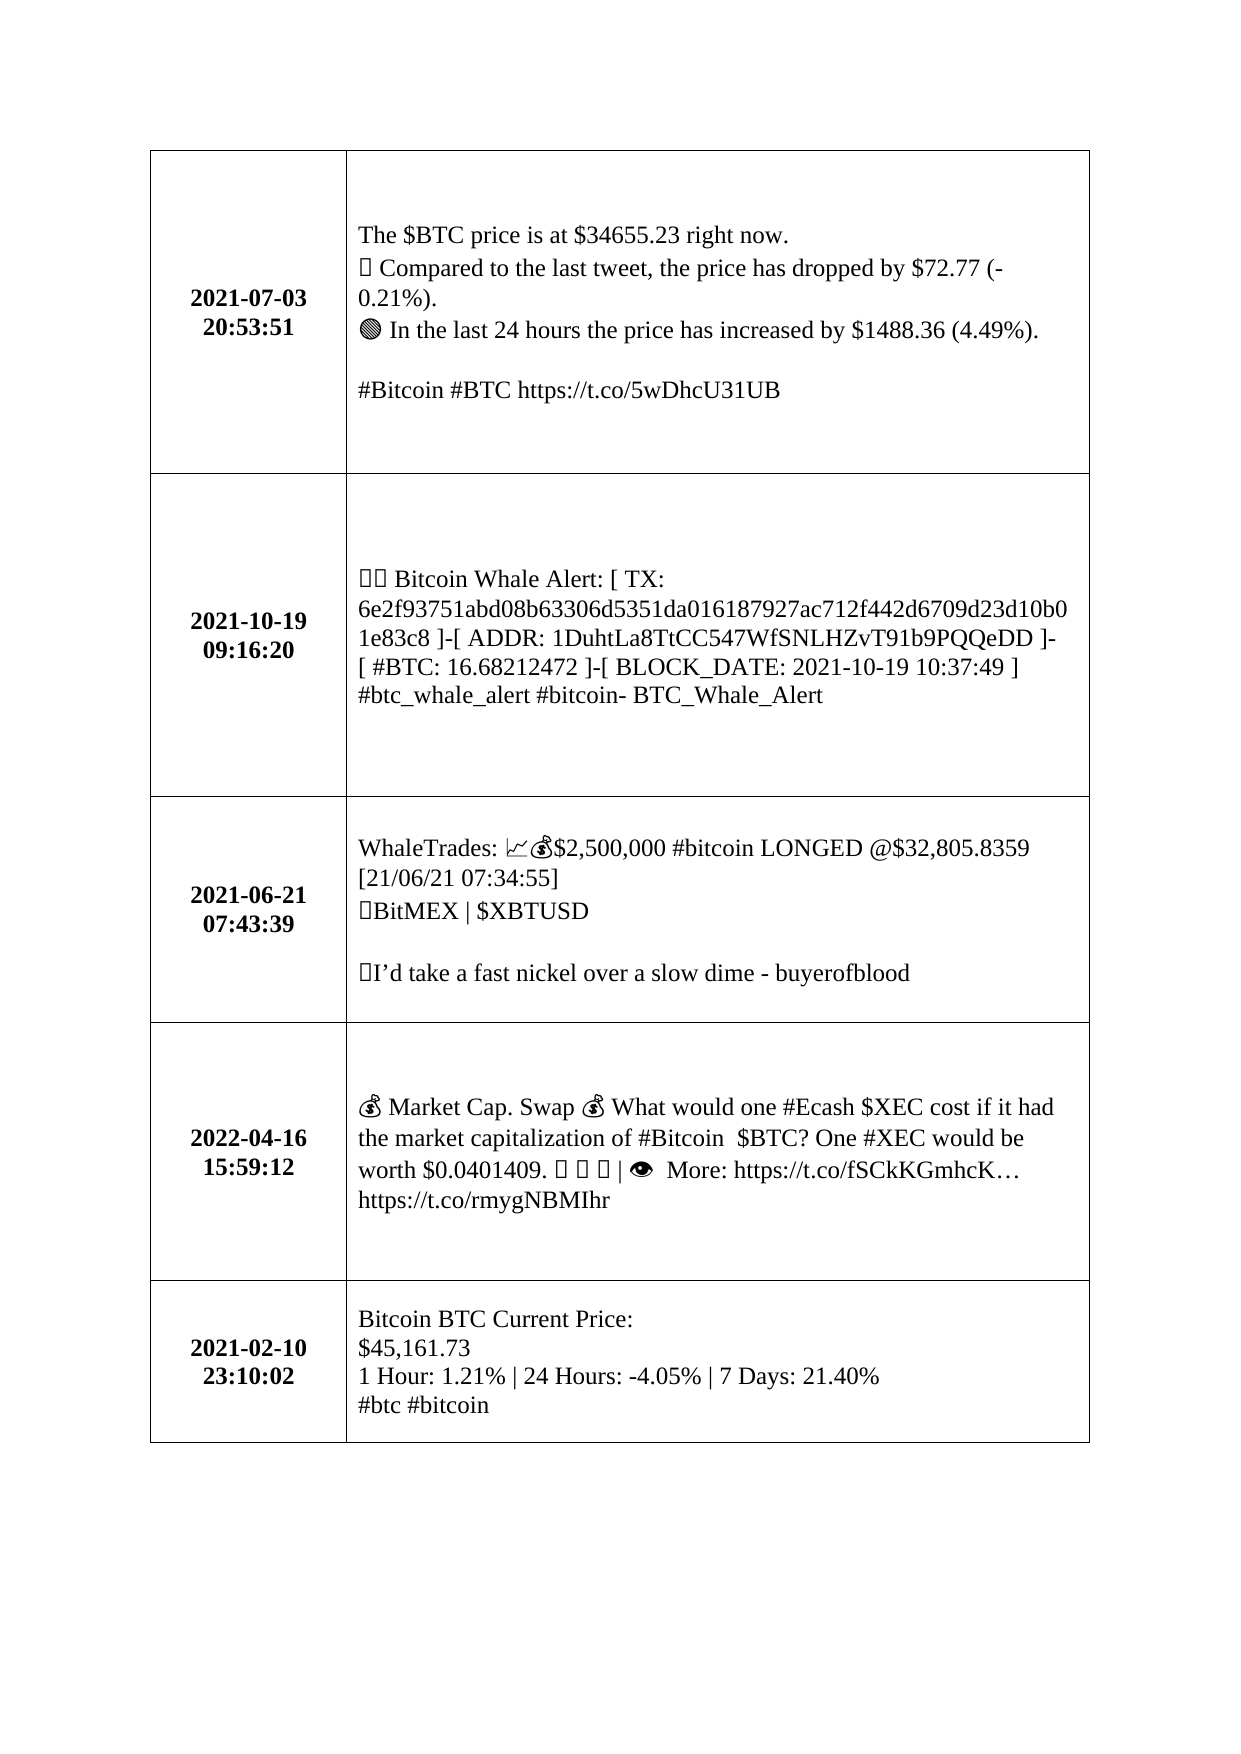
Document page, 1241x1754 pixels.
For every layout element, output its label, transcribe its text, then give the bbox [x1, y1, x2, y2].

table_cell 2021-10-19 09:16:20 [151, 474, 346, 796]
table_cell 💰 Market Cap. Swap 💰 What would one #Ecash $XEC cost if it had the market capitalization of #Bitcoin $BTC? One #XEC would be worth $0.0401409. 🤑 💪 🚀 | 👁️ More: https://t.co/fSCkKGmhcK… https://t.co/rmygNBMIhr [347, 1023, 1089, 1280]
table_cell 2021-02-10 23:10:02 [151, 1281, 346, 1442]
table_cell WhaleTrades: 📈💰$2,500,000 #bitcoin LONGED @$32,805.8359 [21/06/21 07:34:55] 🏤BitMEX | $XBTUSD 💬I’d take a fast nickel over a slow dime - buyerofblood [347, 797, 1089, 1022]
table_cell 2022-04-16 15:59:12 [151, 1023, 346, 1280]
table_cell 2021-07-03 20:53:51 [151, 151, 346, 473]
table_cell Bitcoin BTC Current Price: $45,161.73 1 Hour: 1.21% | 24 Hours: -4.05% | 7 Days: 21.40% #btc #bitcoin [347, 1281, 1089, 1442]
table_cell 2021-06-21 07:43:39 [151, 797, 346, 1022]
